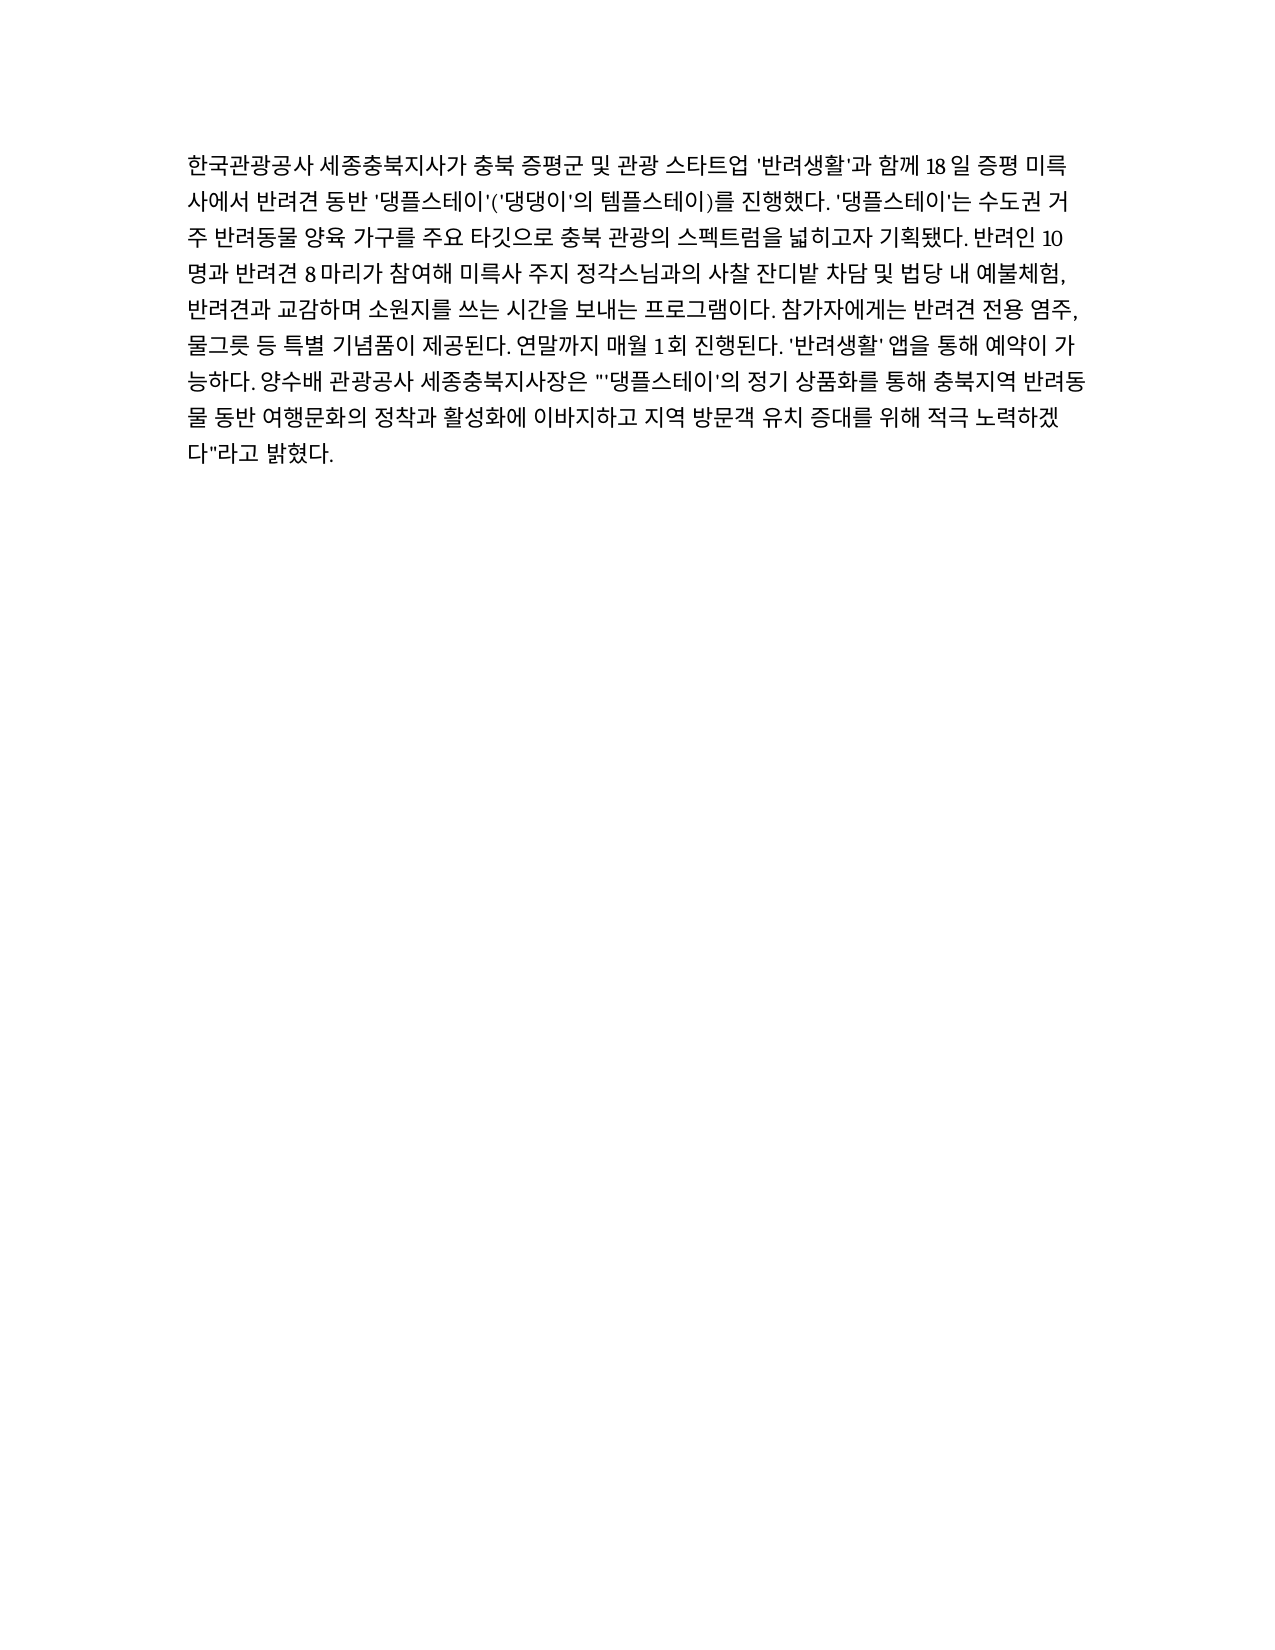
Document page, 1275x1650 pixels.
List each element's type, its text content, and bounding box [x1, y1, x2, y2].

text 한국관광공사 세종충북지사가 충북 증평군 및 관광 스타트업 '반려생활'과 함께 18일 증평 미륵사에서 반려견 동반 '댕플스테이'('댕댕이'의 템플스테이)를 진행했다. '댕플스테이'는 수도권 거주 반려동물 양육 가구를 주요 타깃으로 충북 관광의 스펙트럼을 넓히고자 기획됐다. 반려인 10명과 반려견 8마리가 참여해 미륵사 주지 정각스님과의 사찰 잔디밭 차담 및 법당 내 예불체험, 반려견과 교감하며 소원지를 쓰는 시간을 보내는 프로그램이다. 참가자에게는 반려견 전용 염주, 물그릇 등 특별 기념품이 제공된다. 연말까지 매월 1회 진행된다. '반려생활' 앱을 통해 예약이 가능하다. 양수배 관광공사 세종충북지사장은 "'댕플스테이'의 정기 상품화를 통해 충북지역 반려동물 동반 여행문화의 정착과 활성화에 이바지하고 지역 방문객 유치 증대를 위해 적극 노력하겠다"라고 밝혔다. [187, 150, 1087, 469]
